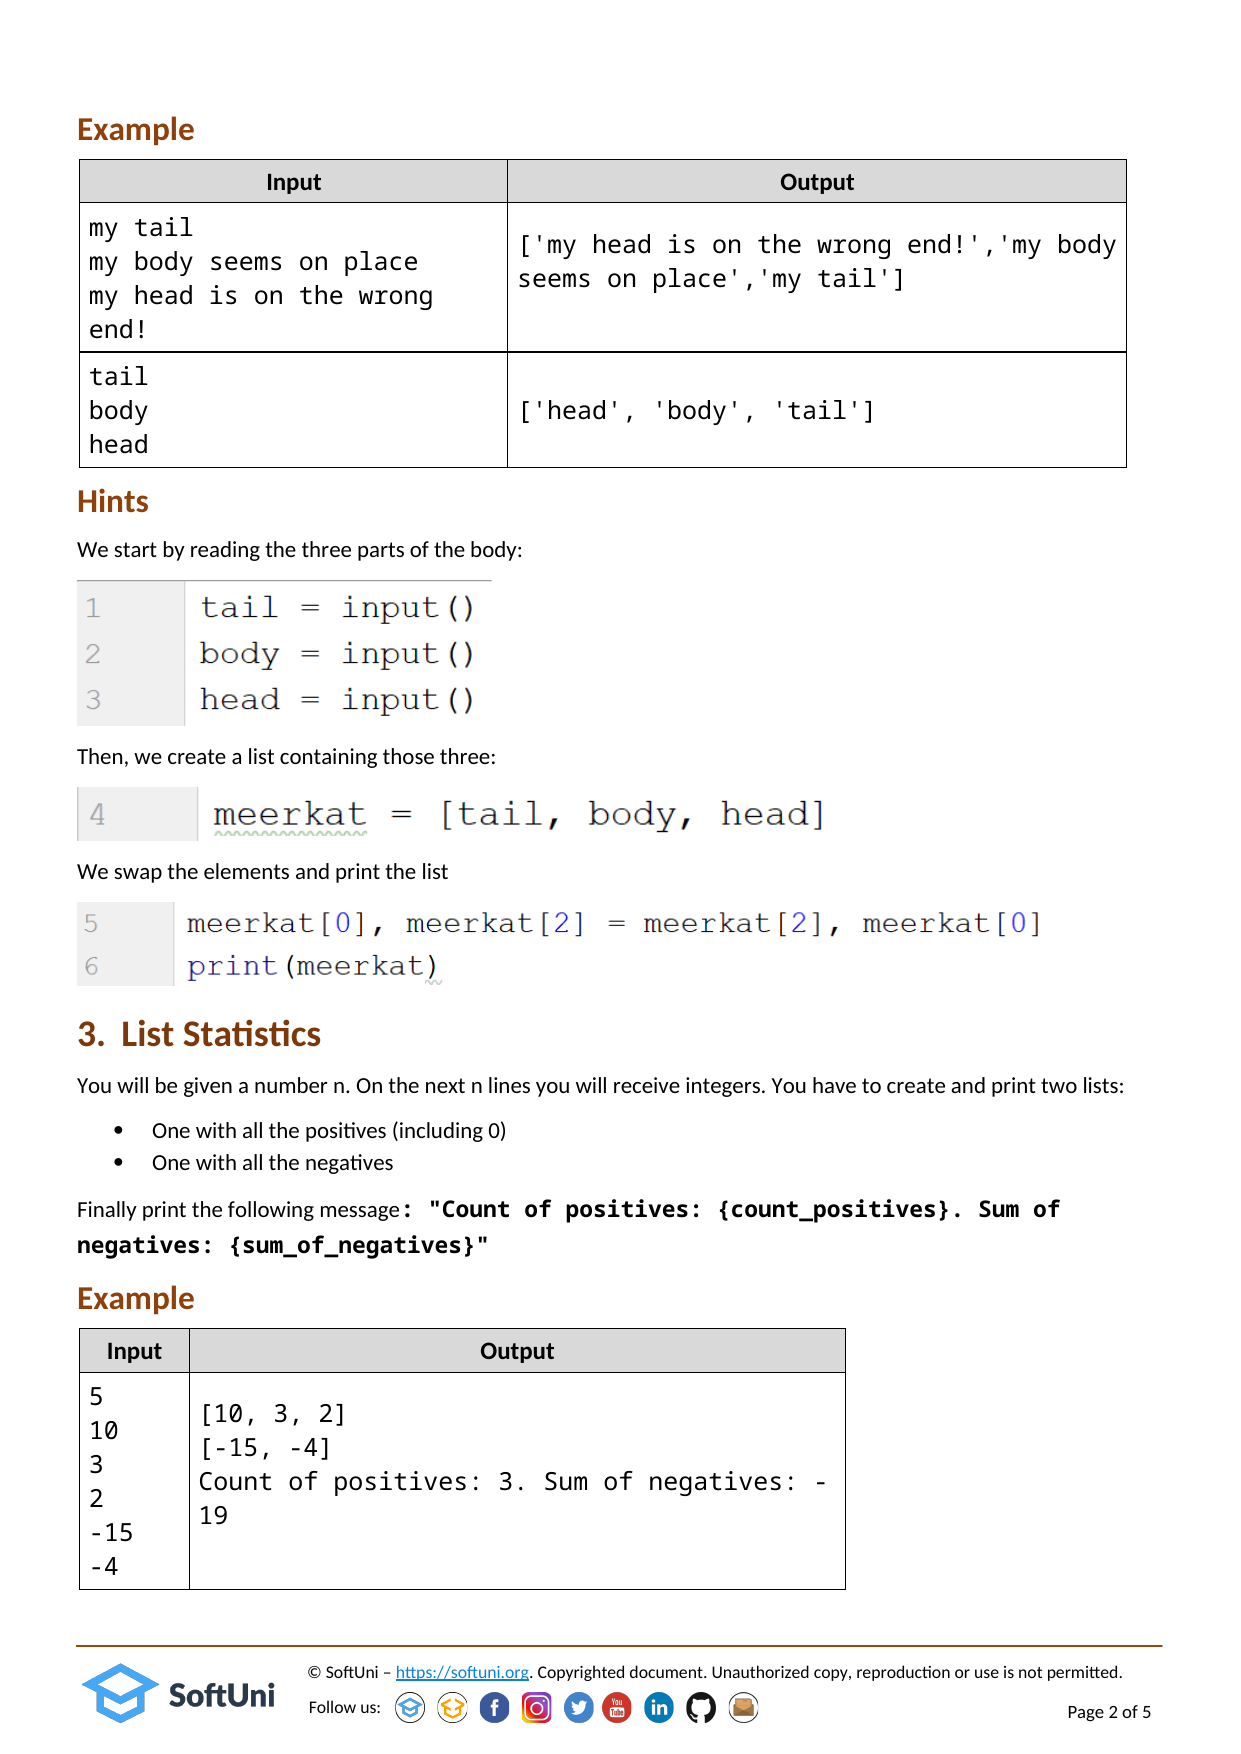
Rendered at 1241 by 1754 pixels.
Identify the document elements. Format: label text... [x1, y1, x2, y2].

text Then, we create a list containing those three: [77, 742, 1163, 770]
table_cell ['my head is on the wrong end!','my body seems on place','my tail'] [508, 203, 1126, 351]
picture [644, 1714, 653, 1723]
picture [437, 1692, 468, 1723]
picture [522, 1692, 552, 1723]
text We start by reading the three parts of the body: [77, 535, 1163, 563]
picture [76, 787, 842, 841]
picture [76, 580, 492, 726]
picture [686, 1692, 716, 1723]
table_header Output [190, 1329, 845, 1372]
text Finally print the following message: "Count of positives: {count_positives}. Sum of negatives: {sum_of_negatives}" [77, 1193, 1163, 1260]
subtitle Example [77, 1277, 1163, 1318]
list One with all the negatives [114, 1148, 1163, 1176]
subtitle Example [77, 108, 1163, 149]
table_header Output [508, 160, 1126, 202]
table_cell ['head', 'body', 'tail'] [508, 353, 1126, 467]
picture [728, 1692, 759, 1723]
table_cell tail body head [80, 353, 507, 467]
picture [602, 1692, 632, 1723]
picture [395, 1692, 425, 1723]
table_cell 5 10 3 2 -15 -4 [80, 1373, 189, 1589]
picture [658, 1705, 667, 1714]
table_cell [10, 3, 2] [-15, -4] Count of positives: 3. Sum of negatives: -19 [190, 1373, 845, 1589]
picture [479, 1692, 510, 1723]
text We swap the elements and print the list [77, 857, 1163, 885]
subtitle List Statistics [77, 1010, 1163, 1056]
list One with all the positives (including 0) [114, 1116, 1163, 1144]
table_cell my tail my body seems on place my head is on the wrong end! [80, 203, 507, 351]
picture [564, 1692, 594, 1723]
text You will be given a number n. On the next n lines you will receive integers. You have to create and print two lists: [77, 1071, 1163, 1099]
subtitle Hints [77, 480, 1163, 521]
picture [665, 1692, 674, 1701]
table_header Input [80, 160, 507, 202]
picture [665, 1714, 674, 1723]
table_header Input [80, 1329, 189, 1372]
picture [75, 1658, 281, 1729]
picture [76, 902, 1057, 986]
picture [644, 1692, 653, 1701]
